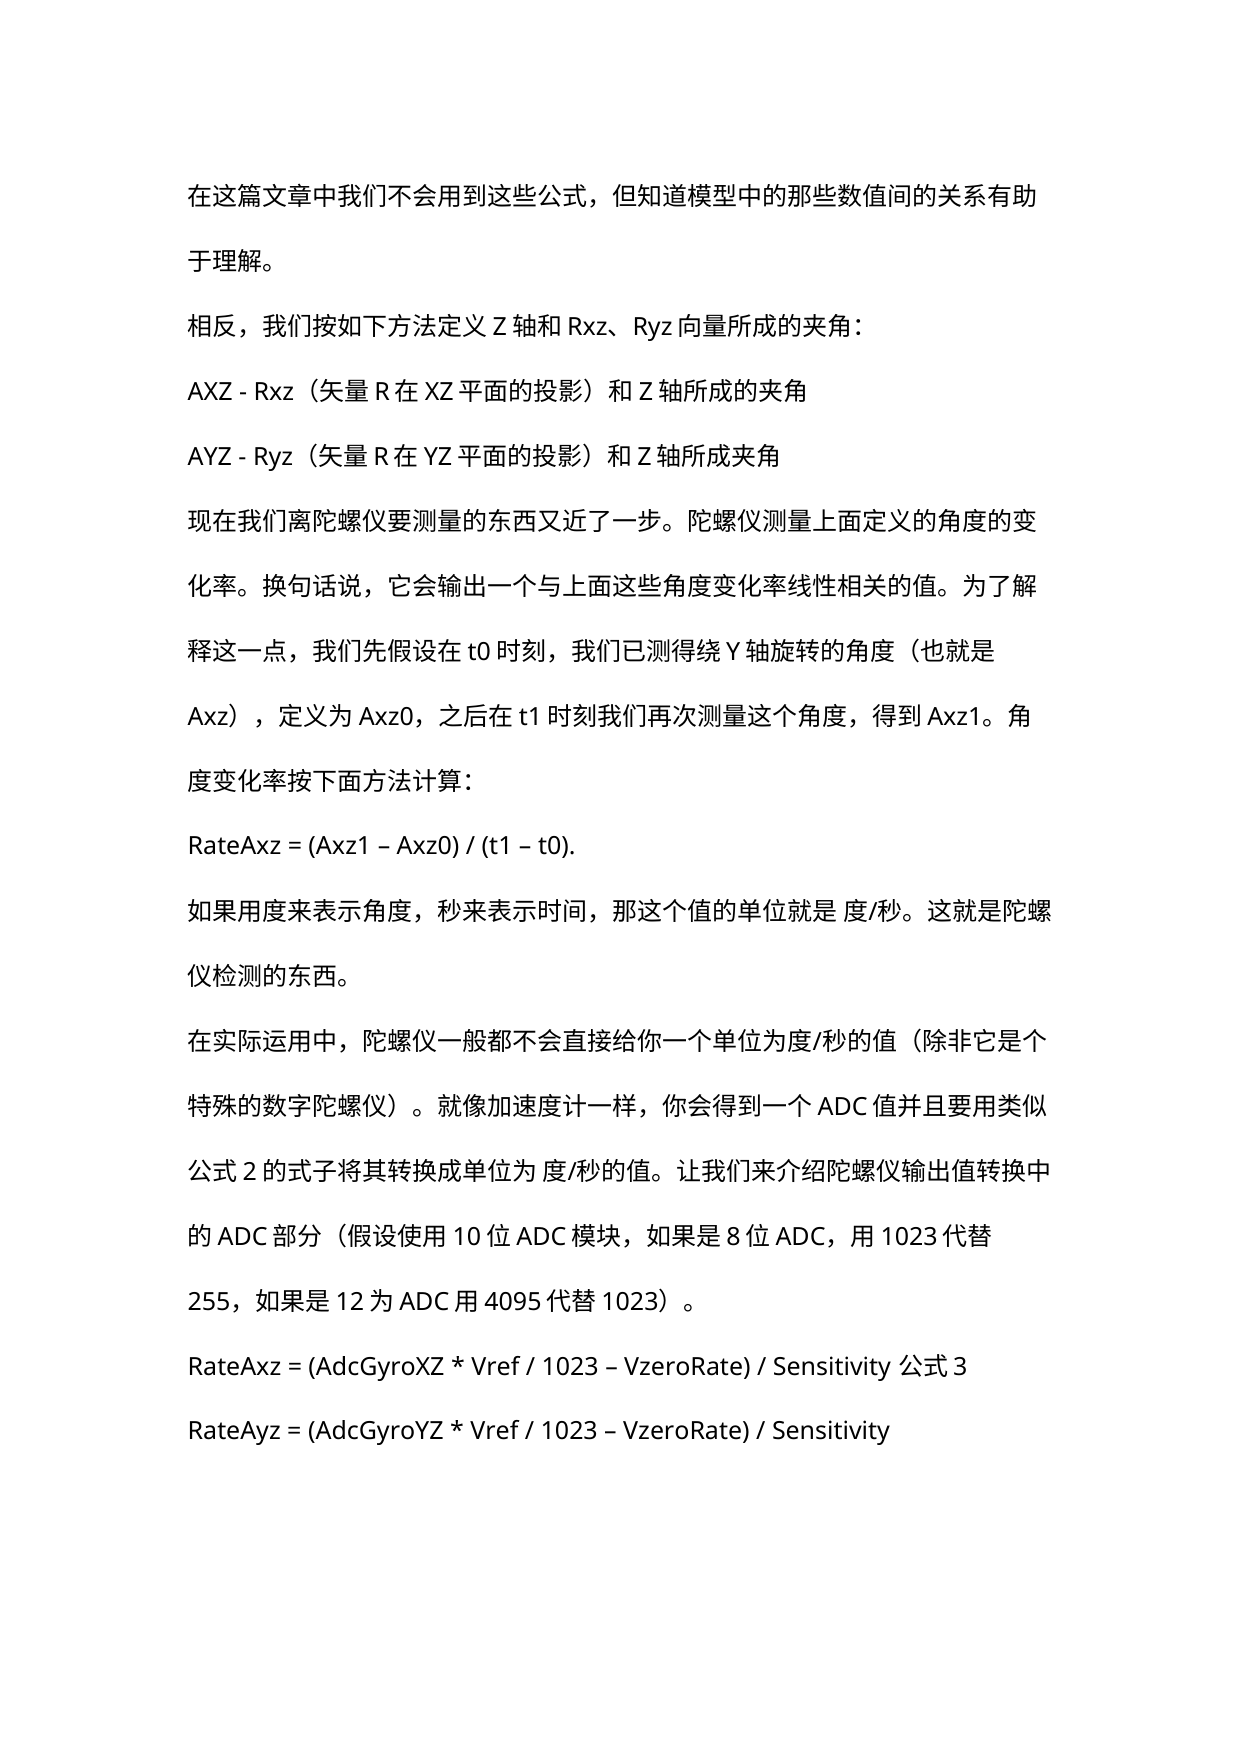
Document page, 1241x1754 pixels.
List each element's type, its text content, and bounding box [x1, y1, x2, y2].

text RateAxz = (AdcGyroXZ * Vref / 1023 – VzeroRate) / Sensitivity 公式3 [187, 1332, 1053, 1397]
text AXZ - Rxz（矢量R在XZ平面的投影）和Z轴所成的夹角 [187, 357, 1053, 422]
text RateAyz = (AdcGyroYZ * Vref / 1023 – VzeroRate) / Sensitivity [187, 1397, 1053, 1462]
text AYZ - Ryz（矢量R在YZ平面的投影）和Z轴所成夹角 [187, 422, 1053, 487]
text 在实际运用中，陀螺仪一般都不会直接给你一个单位为度/秒的值（除非它是个特殊的数字陀螺仪）。就像加速度计一样，你会得到一个ADC值并且要用类似公式2的式子将其转换成单位为 度/秒的值。让我们来介绍陀螺仪输出值转换中的ADC部分（假设使用10位ADC模块，如果是8位ADC，用1023代替255，如果是12为ADC用4095代替1023）。 [187, 1007, 1053, 1332]
text 现在我们离陀螺仪要测量的东西又近了一步。陀螺仪测量上面定义的角度的变化率。换句话说，它会输出一个与上面这些角度变化率线性相关的值。为了解释这一点，我们先假设在t0时刻，我们已测得绕Y轴旋转的角度（也就是Axz），定义为Axz0，之后在t1时刻我们再次测量这个角度，得到Axz1。角度变化率按下面方法计算： [187, 487, 1053, 812]
text 相反，我们按如下方法定义Z轴和Rxz、Ryz向量所成的夹角： [187, 292, 1053, 357]
text 在这篇文章中我们不会用到这些公式，但知道模型中的那些数值间的关系有助于理解。 [187, 162, 1053, 292]
text 如果用度来表示角度，秒来表示时间，那这个值的单位就是 度/秒。这就是陀螺仪检测的东西。 [187, 877, 1053, 1007]
text RateAxz = (Axz1 – Axz0) / (t1 – t0). [187, 812, 1053, 877]
